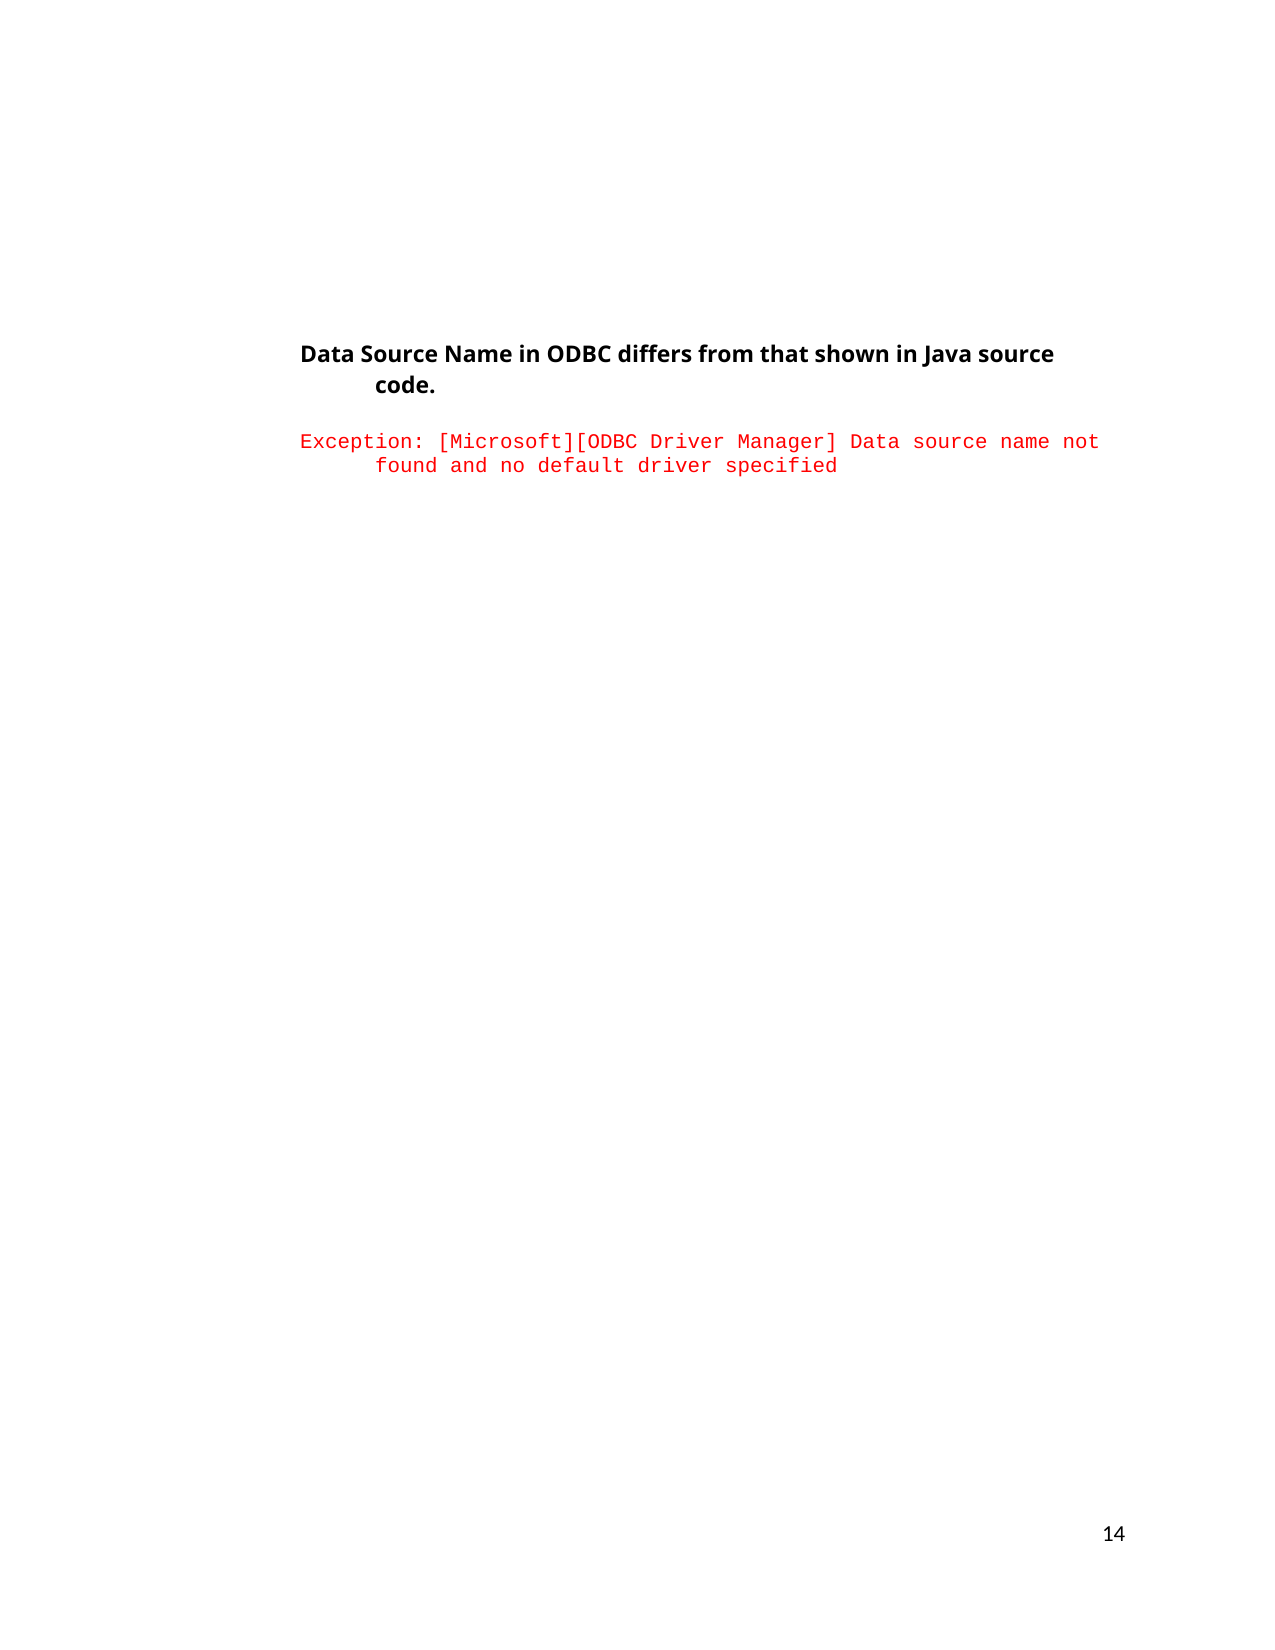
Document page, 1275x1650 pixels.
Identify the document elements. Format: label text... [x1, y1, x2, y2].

text Exception: [Microsoft][ODBC Driver Manager] Data source name not found and no default driver specified [150, 431, 1125, 478]
text Data Source Name in ODBC differs from that shown in Java source code. [150, 337, 1125, 400]
